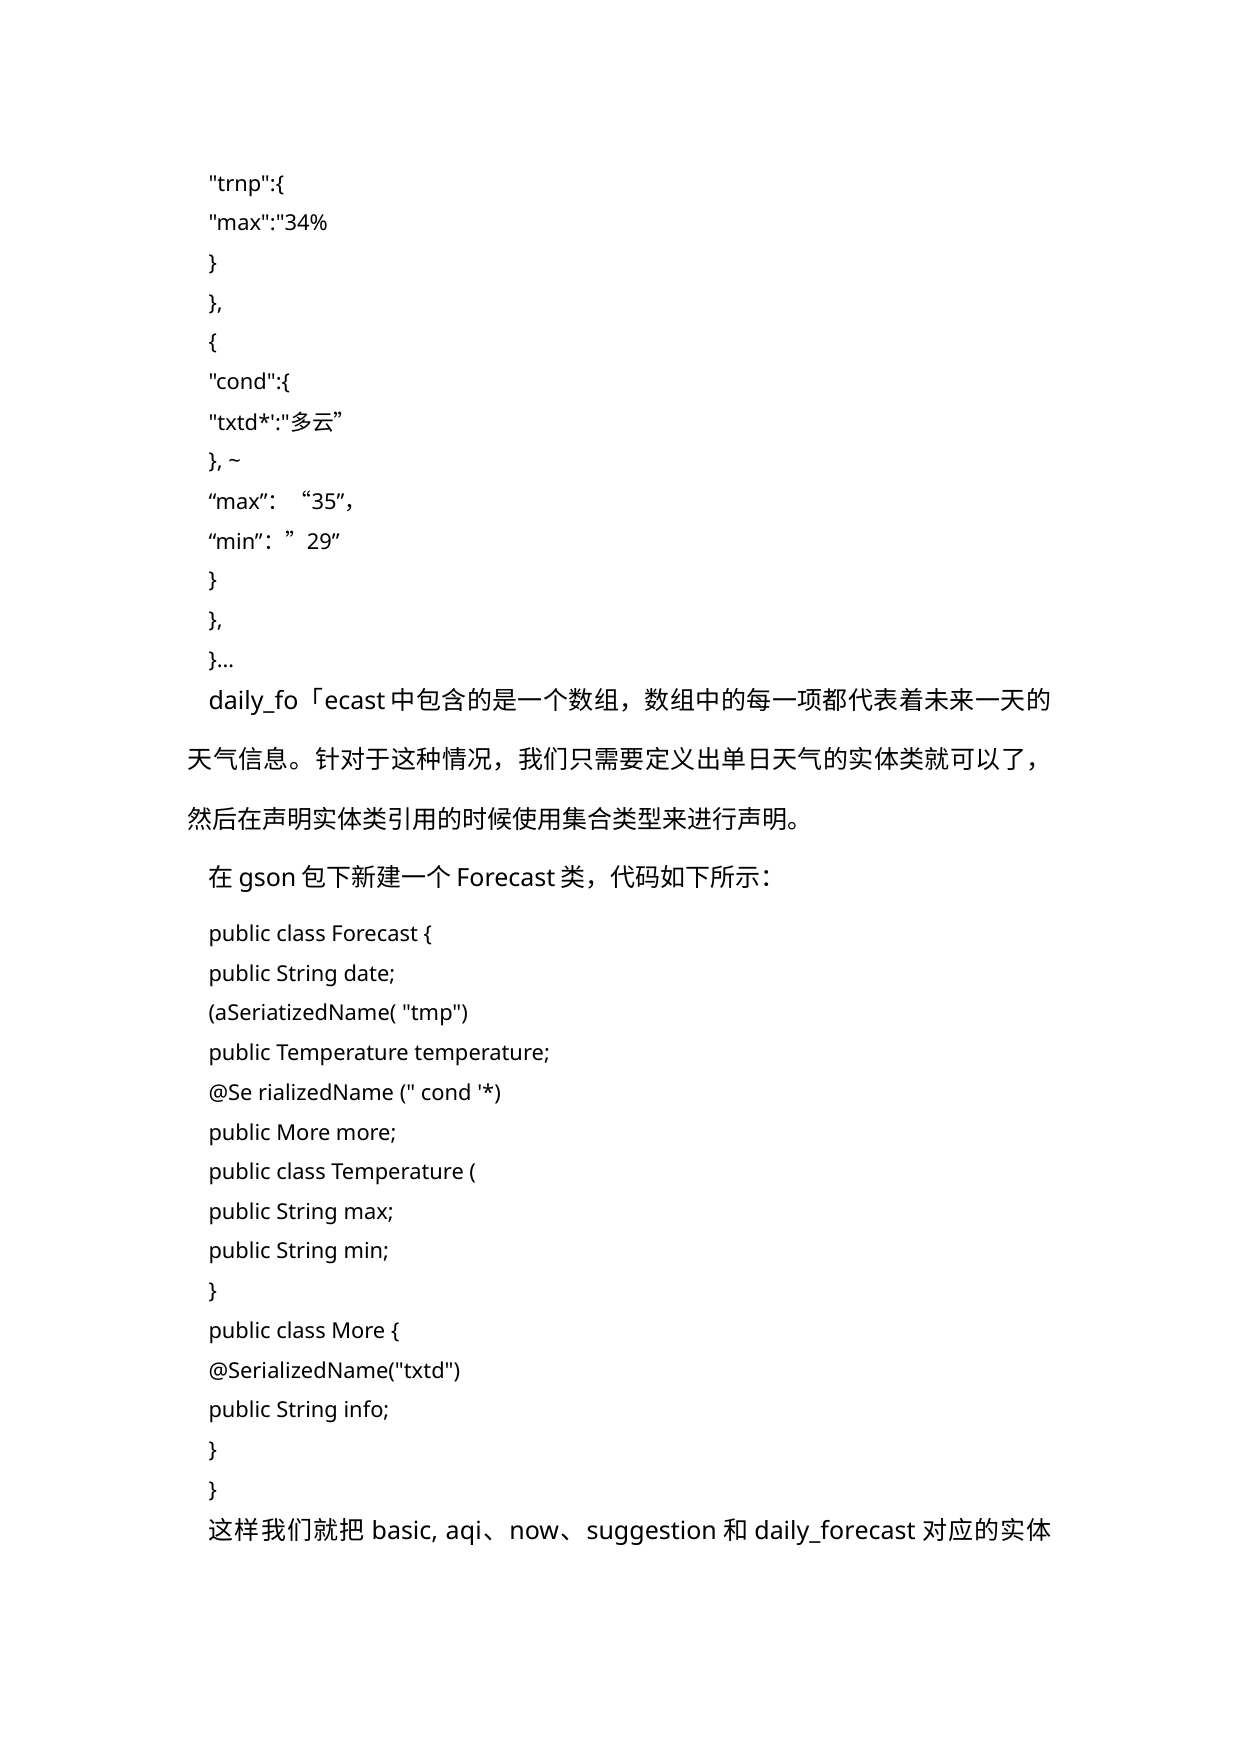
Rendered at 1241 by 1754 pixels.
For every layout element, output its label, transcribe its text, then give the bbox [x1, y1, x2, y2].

text public Temperature temperature; [187, 1032, 1053, 1072]
text } [187, 242, 1053, 282]
text }, [187, 282, 1053, 321]
text "txtd*':"多云” [187, 401, 1053, 440]
text “max”：“35”， [187, 480, 1053, 520]
text 这样我们就把basic, aqi、now、suggestion和daily_forecast对应的实体类全部都创建好了，接下来还需要再创建一个总的实例类来引用刚刚创建的各个实体类。在gson包下新建一个Weather类，代码如下所示： [187, 1508, 1053, 1548]
text “min”：”29” [187, 520, 1053, 559]
text public class More { [187, 1310, 1053, 1350]
text "max":"34% [187, 202, 1053, 242]
text public String date; [187, 953, 1053, 992]
text public class Forecast { [187, 913, 1053, 953]
text } [187, 1429, 1053, 1469]
text public More more; [187, 1112, 1053, 1151]
text } [187, 1469, 1053, 1508]
text 在gson包下新建一个Forecast类，代码如下所示： [187, 855, 1053, 895]
text @SerializedName("txtd") [187, 1350, 1053, 1389]
text { [187, 321, 1053, 361]
text public String max; [187, 1191, 1053, 1231]
text "cond":{ [187, 361, 1053, 401]
text public String info; [187, 1389, 1053, 1429]
text public class Temperature ( [187, 1151, 1053, 1191]
text @Se rializedName (" cond '*) [187, 1072, 1053, 1112]
text daily_fo「ecast中包含的是一个数组，数组中的每一项都代表着未来一天的天气信息。针对于这种情况，我们只需要定义出单日天气的实体类就可以了，然后在声明实体类引用的时候使用集合类型来进行声明。 [187, 678, 1053, 837]
text public String min; [187, 1231, 1053, 1270]
text "trnp":{ [187, 163, 1053, 202]
text } [187, 1270, 1053, 1310]
text } [187, 559, 1053, 599]
text }, [187, 599, 1053, 639]
text (aSeriatizedName( "tmp") [187, 992, 1053, 1032]
text }, ~ [187, 440, 1053, 480]
text }… [187, 639, 1053, 678]
